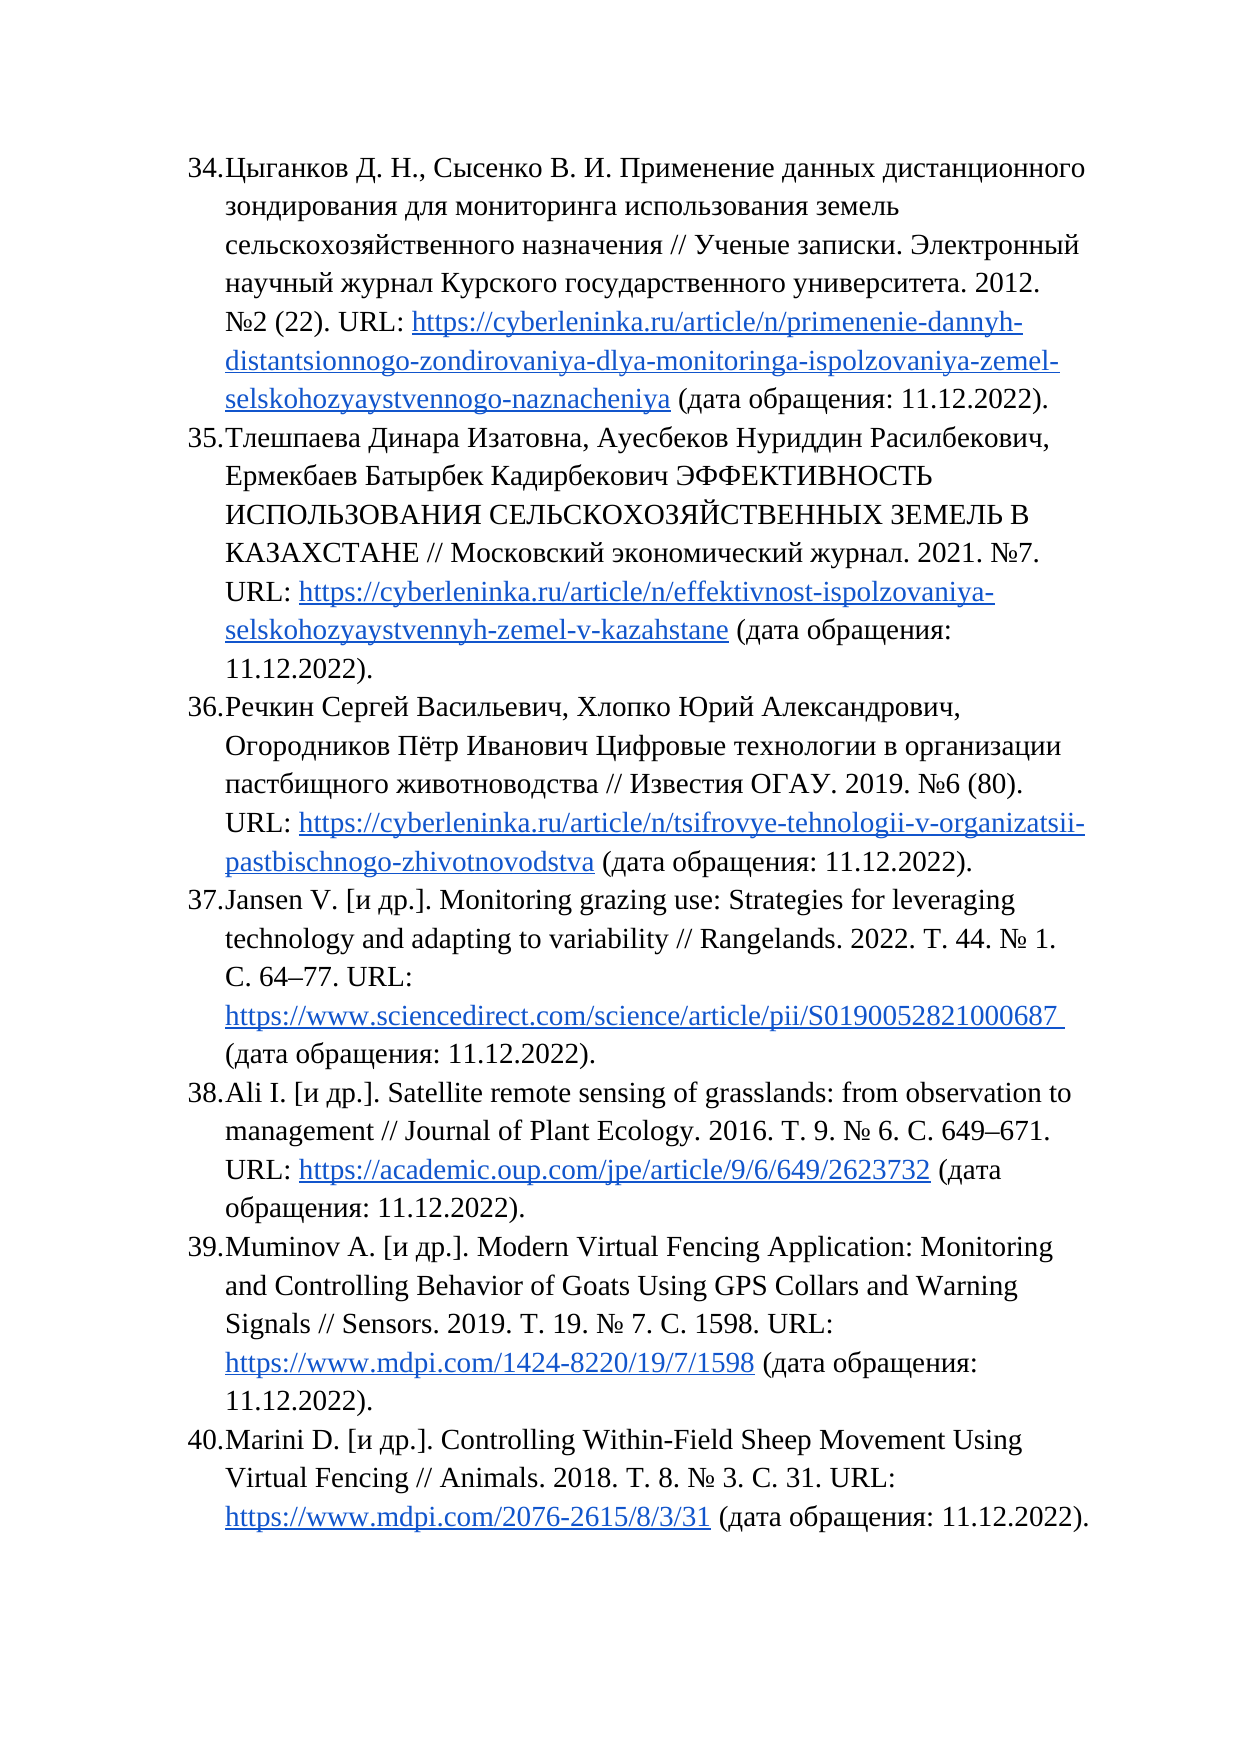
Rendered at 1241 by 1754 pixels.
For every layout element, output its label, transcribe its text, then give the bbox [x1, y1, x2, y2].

list Тлешпаева Динара Изатовна, Ауесбеков Нуриддин Расилбекович, Ермекбаев Батырбек Кадирбекович ЭФФЕКТИВНОСТЬ ИСПОЛЬЗОВАНИЯ СЕЛЬСКОХОЗЯЙСТВЕННЫХ ЗЕМЕЛЬ В КАЗАХСТАНЕ // Московский экономический журнал. 2021. №7. URL: https://cyberleninka.ru/article/n/effektivnost-ispolzovaniya-selskohozyaystvennyh-zemel-v-kazahstane (дата обращения: 11.12.2022). [187, 420, 1090, 684]
list Речкин Сергей Васильевич, Хлопко Юрий Александрович, Огородников Пётр Иванович Цифровые технологии в организации пастбищного животноводства // Известия ОГАУ. 2019. №6 (80). URL: https://cyberleninka.ru/article/n/tsifrovye-tehnologii-v-organizatsii-pastbischnogo-zhivotnovodstva (дата обращения: 11.12.2022). [187, 689, 1090, 877]
list Jansen V. [и др.]. Monitoring grazing use: Strategies for leveraging technology and adapting to variability // Rangelands. 2022. Т. 44. № 1. C. 64–77. URL: https://www.sciencedirect.com/science/article/pii/S0190052821000687 (дата обращения: 11.12.2022). [187, 882, 1090, 1070]
list Marini D. [и др.]. Controlling Within-Field Sheep Movement Using Virtual Fencing // Animals. 2018. Т. 8. № 3. C. 31. URL: https://www.mdpi.com/2076-2615/8/3/31 (дата обращения: 11.12.2022). [187, 1422, 1090, 1532]
list Muminov A. [и др.]. Modern Virtual Fencing Application: Monitoring and Controlling Behavior of Goats Using GPS Collars and Warning Signals // Sensors. 2019. Т. 19. № 7. C. 1598. URL: https://www.mdpi.com/1424-8220/19/7/1598 (дата обращения: 11.12.2022). [187, 1229, 1090, 1417]
list Ali I. [и др.]. Satellite remote sensing of grasslands: from observation to management // Journal of Plant Ecology. 2016. Т. 9. № 6. C. 649–671. URL: https://academic.oup.com/jpe/article/9/6/649/2623732 (дата обращения: 11.12.2022). [187, 1075, 1090, 1224]
list Цыганков Д. Н., Сысенко В. И. Применение данных дистанционного зондирования для мониторинга использования земель сельскохозяйственного назначения // Ученые записки. Электронный научный журнал Курского государственного университета. 2012. №2 (22). URL: https://cyberleninka.ru/article/n/primenenie-dannyh-distantsionnogo-zondirovaniya-dlya-monitoringa-ispolzovaniya-zemel-selskohozyaystvennogo-naznacheniya (дата обращения: 11.12.2022). [187, 150, 1090, 415]
